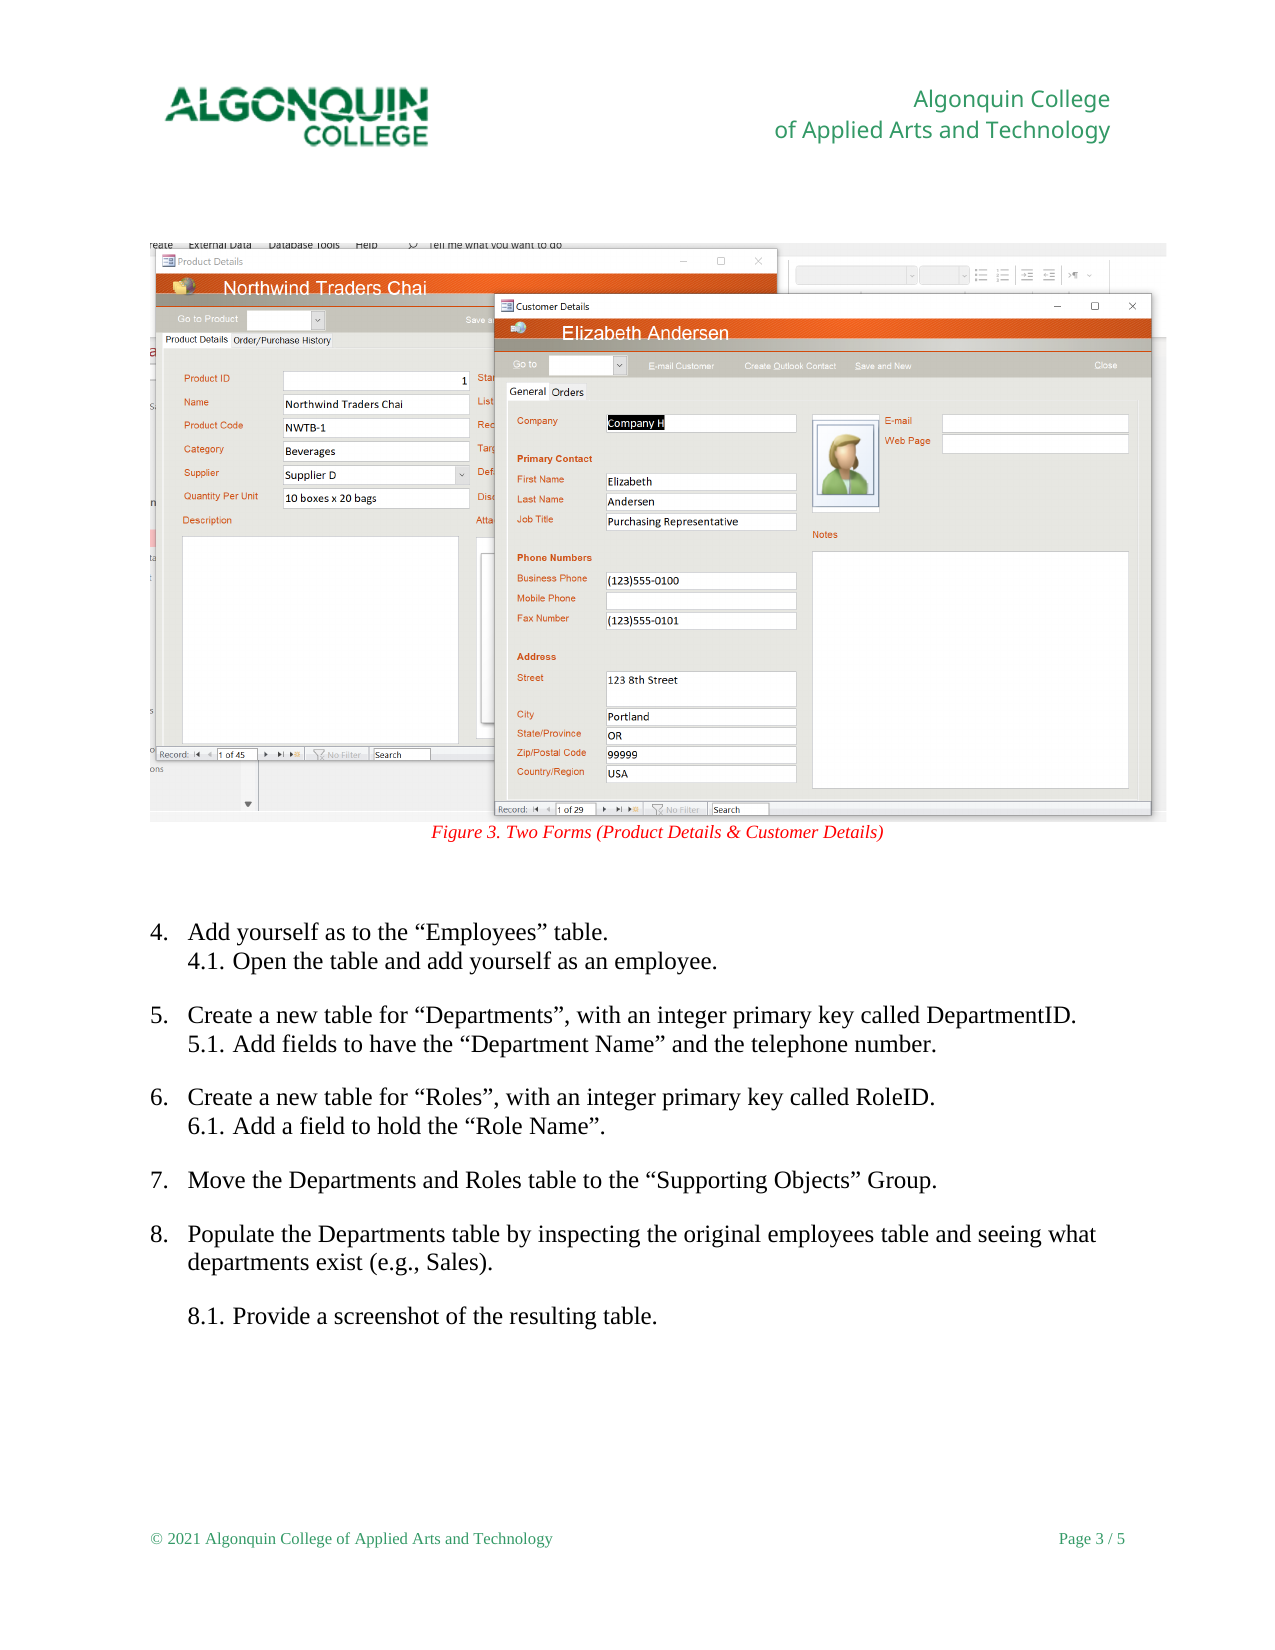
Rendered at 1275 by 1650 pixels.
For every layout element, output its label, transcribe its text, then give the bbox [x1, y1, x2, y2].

list Provide a screenshot of the resulting table. [187, 1301, 1167, 1330]
list Populate the Departments table by inspecting the original employees table and seeing what departments exist (e.g., Sales). [150, 1219, 1167, 1276]
list Add a field to hold the “Role Name”. [187, 1111, 1167, 1140]
list Add yourself as to the “Employees” table. [150, 917, 1167, 946]
picture [150, 73, 443, 161]
list Create a new table for “Departments”, with an integer primary key called DepartmentID. [150, 1000, 1167, 1029]
picture [150, 243, 1167, 822]
list Create a new table for “Roles”, with an integer primary key called RoleID. [150, 1082, 1167, 1111]
list Open the table and add yourself as an employee. [187, 946, 1167, 975]
list Move the Departments and Roles table to the “Supporting Objects” Group. [150, 1165, 1167, 1194]
text Figure 3. Two Forms (Product Details & Customer Details) [150, 822, 1167, 843]
list Add fields to have the “Department Name” and the telephone number. [187, 1029, 1167, 1057]
